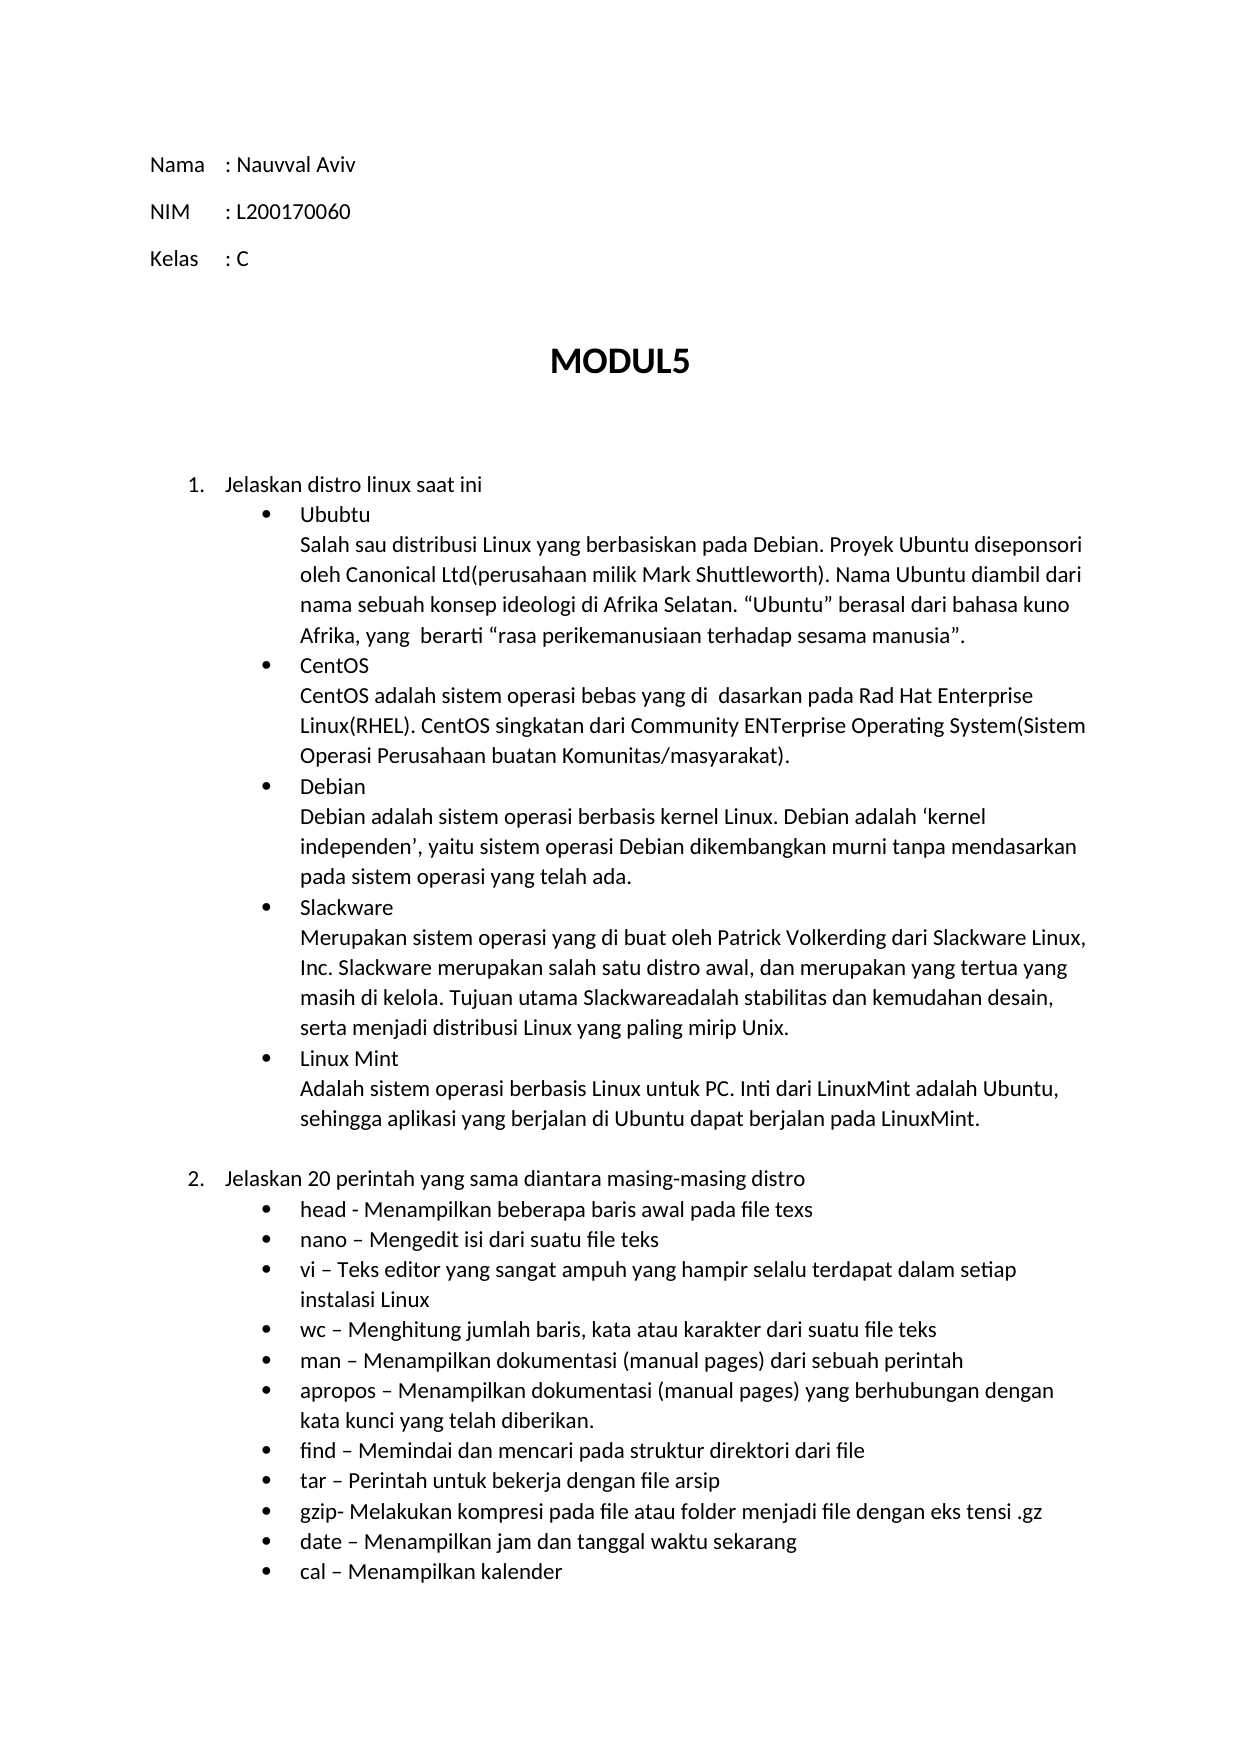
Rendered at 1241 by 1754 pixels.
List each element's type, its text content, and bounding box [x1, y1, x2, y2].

list head - Menampilkan beberapa baris awal pada file texs [262, 1195, 1090, 1223]
list tar – Perintah untuk bekerja dengan file arsip [262, 1467, 1090, 1495]
list Salah sau distribusi Linux yang berbasiskan pada Debian. Proyek Ubuntu diseponsori oleh Canonical Ltd(perusahaan milik Mark Shuttleworth). Nama Ubuntu diambil dari nama sebuah konsep ideologi di Afrika Selatan. “Ubuntu” berasal dari bahasa kuno Afrika, yang berarti “rasa perikemanusiaan terhadap sesama manusia”. [300, 530, 1090, 649]
text Kelas : C [150, 244, 1090, 272]
list Ububtu [262, 500, 1090, 528]
text Nama : Nauvval Aviv [150, 150, 1090, 178]
list CentOS [262, 651, 1090, 679]
list Jelaskan distro linux saat ini [187, 470, 1090, 498]
list Merupakan sistem operasi yang di buat oleh Patrick Volkerding dari Slackware Linux, Inc. Slackware merupakan salah satu distro awal, dan merupakan yang tertua yang masih di kelola. Tujuan utama Slackwareadalah stabilitas dan kemudahan desain, serta menjadi distribusi Linux yang paling mirip Unix. [300, 923, 1090, 1042]
list Debian adalah sistem operasi berbasis kernel Linux. Debian adalah ‘kernel independen’, yaitu sistem operasi Debian dikembangkan murni tanpa mendasarkan pada sistem operasi yang telah ada. [300, 802, 1090, 891]
list Adalah sistem operasi berbasis Linux untuk PC. Inti dari LinuxMint adalah Ubuntu, sehingga aplikasi yang berjalan di Ubuntu dapat berjalan pada LinuxMint. [300, 1074, 1090, 1132]
list nano – Mengedit isi dari suatu file teks [262, 1225, 1090, 1253]
list apropos – Menampilkan dokumentasi (manual pages) yang berhubungan dengan kata kunci yang telah diberikan. [262, 1376, 1090, 1434]
list Slackware [262, 893, 1090, 921]
list gzip- Melakukan kompresi pada file atau folder menjadi file dengan eks tensi .gz [262, 1497, 1090, 1525]
list date – Menampilkan jam dan tanggal waktu sekarang [262, 1527, 1090, 1555]
list CentOS adalah sistem operasi bebas yang di dasarkan pada Rad Hat Enterprise Linux(RHEL). CentOS singkatan dari Community ENTerprise Operating System(Sistem Operasi Perusahaan buatan Komunitas/masyarakat). [300, 681, 1090, 770]
text NIM : L200170060 [150, 197, 1090, 225]
list vi – Teks editor yang sangat ampuh yang hampir selalu terdapat dalam setiap instalasi Linux [262, 1255, 1090, 1313]
list wc – Menghitung jumlah baris, kata atau karakter dari suatu file teks [262, 1316, 1090, 1344]
list find – Memindai dan mencari pada struktur direktori dari file [262, 1436, 1090, 1464]
list Linux Mint [262, 1044, 1090, 1072]
list cal – Menampilkan kalender [262, 1557, 1090, 1585]
list Jelaskan 20 perintah yang sama diantara masing-masing distro [187, 1164, 1090, 1193]
list Debian [262, 772, 1090, 800]
text MODUL5 [150, 337, 1090, 383]
list man – Menampilkan dokumentasi (manual pages) dari sebuah perintah [262, 1346, 1090, 1374]
